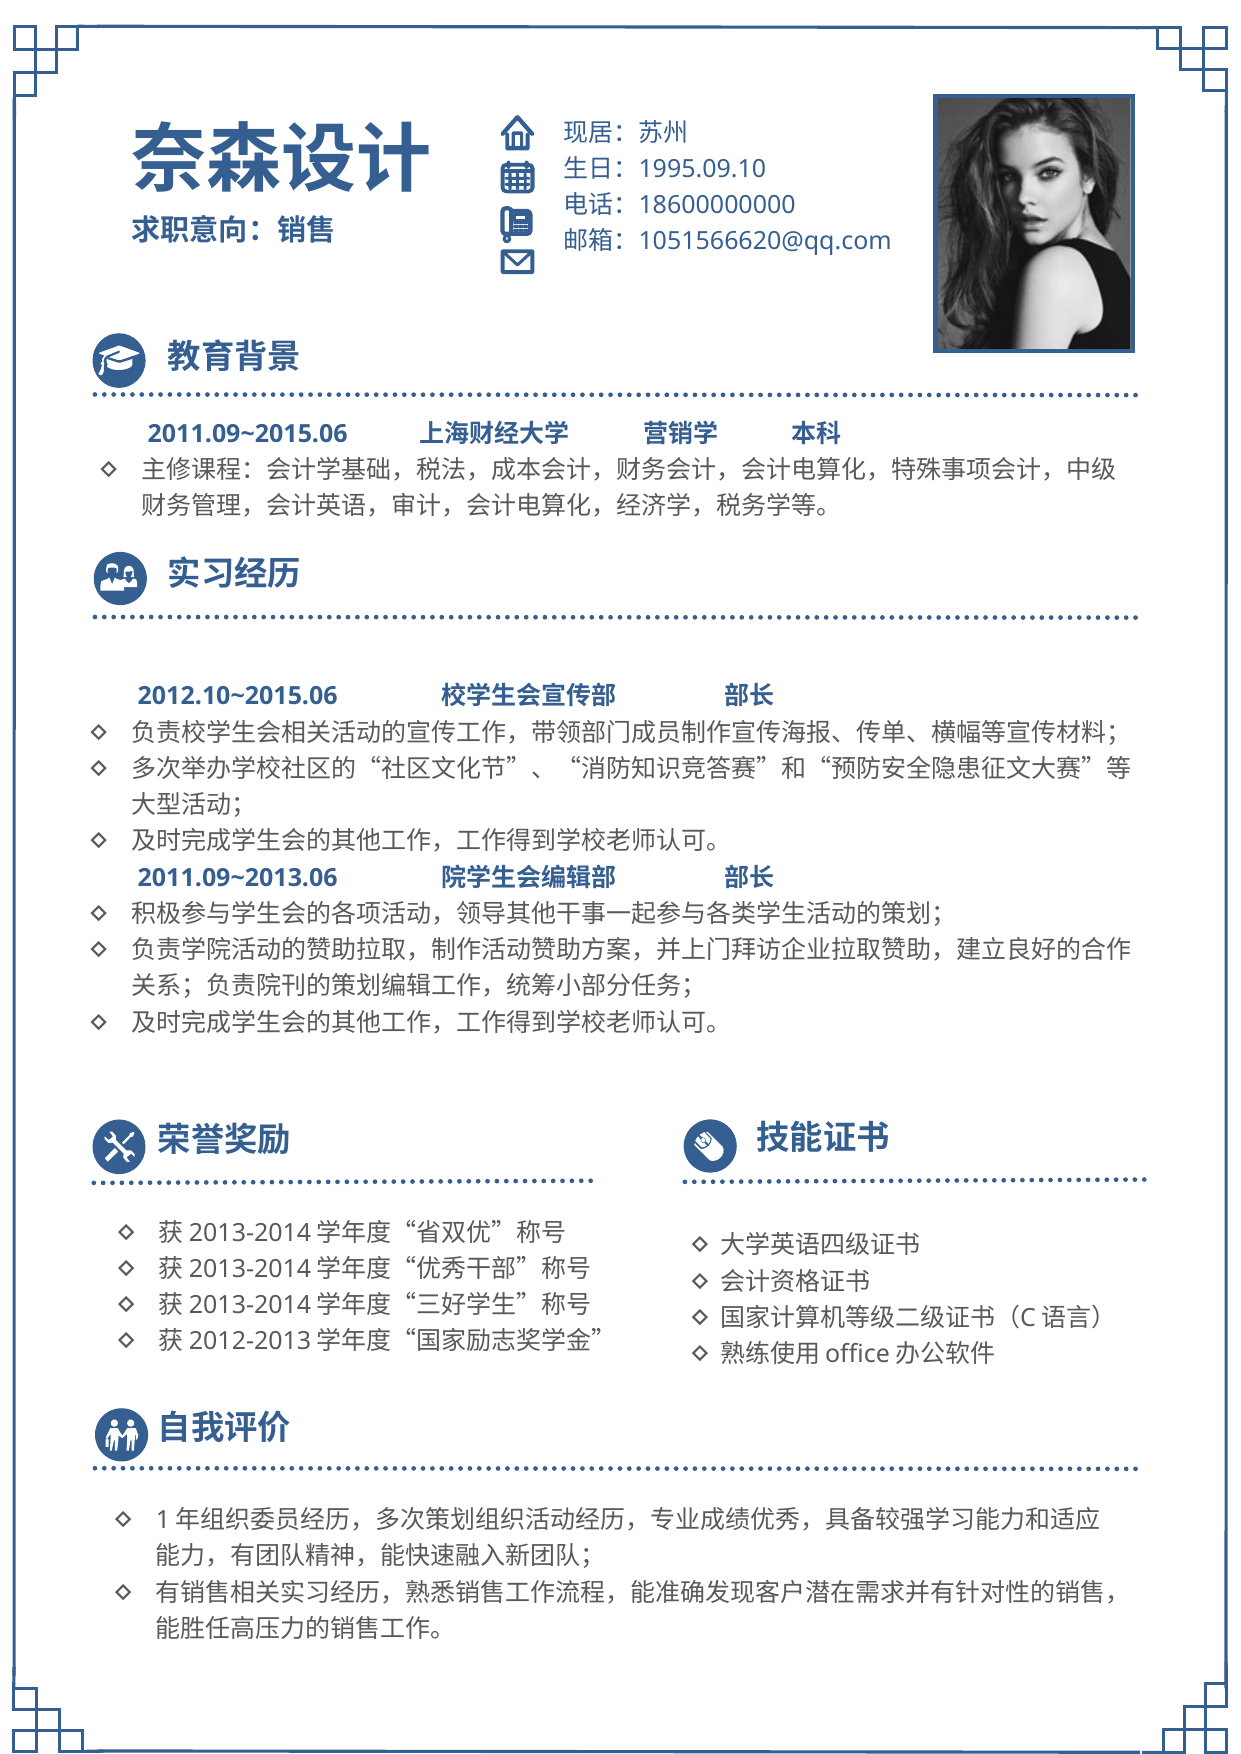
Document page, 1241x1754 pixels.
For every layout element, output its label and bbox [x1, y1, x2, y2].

picture [938, 98, 1131, 349]
